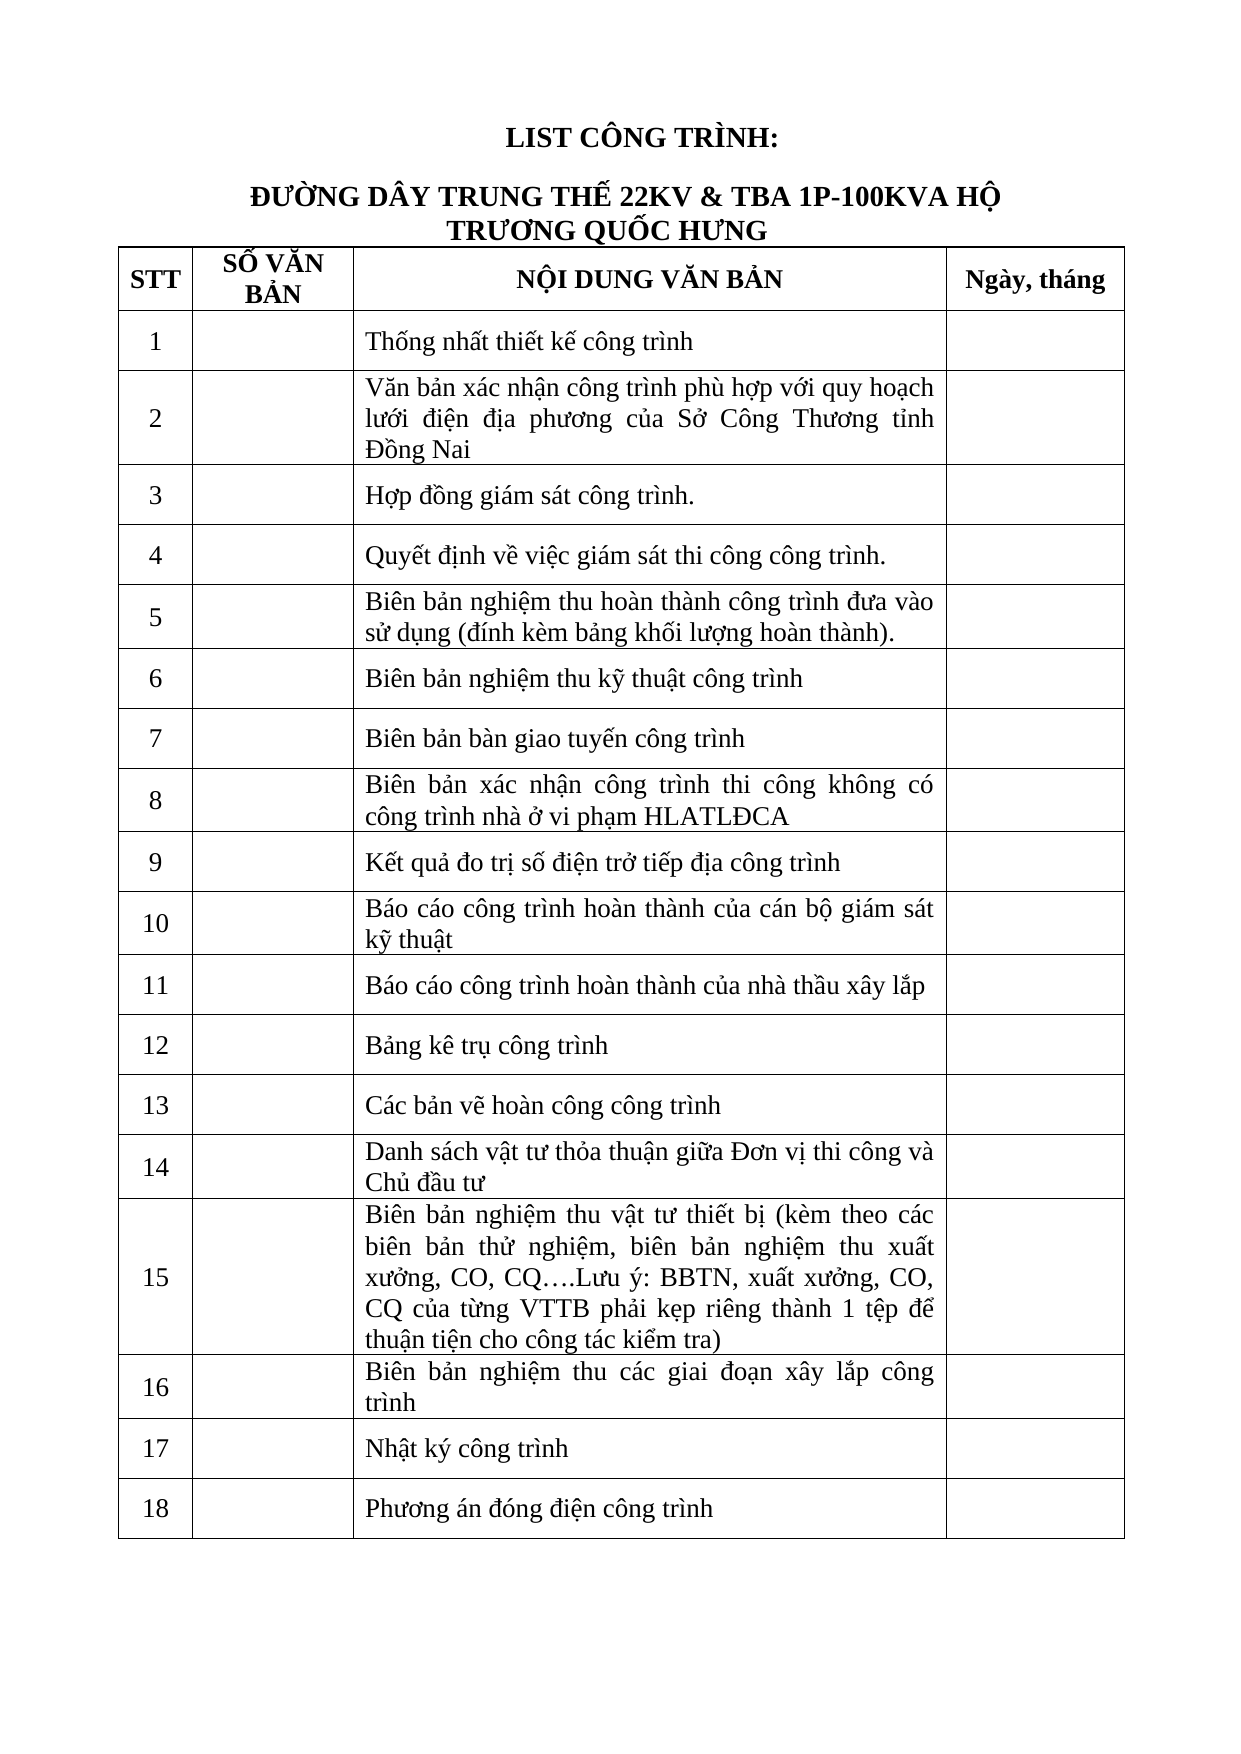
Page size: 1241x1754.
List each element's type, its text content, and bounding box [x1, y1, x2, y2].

table_cell Danh sách vật tư thỏa thuận giữa Đơn vị thi công và Chủ đầu tư [354, 1135, 946, 1197]
table_cell 1 [119, 311, 192, 370]
table_cell [193, 892, 353, 954]
table_cell 15 [119, 1199, 192, 1354]
table_cell [193, 1355, 353, 1418]
table_cell Thống nhất thiết kế công trình [354, 311, 946, 370]
table_cell [947, 832, 1124, 891]
table_cell Quyết định về việc giám sát thi công công trình. [354, 525, 946, 584]
table_cell 18 [119, 1479, 192, 1538]
table_cell [947, 1355, 1124, 1418]
table_cell [947, 1075, 1124, 1134]
table_cell [947, 769, 1124, 831]
table_cell 14 [119, 1135, 192, 1197]
table_cell 4 [119, 525, 192, 584]
table_cell Biên bản nghiệm thu kỹ thuật công trình [354, 649, 946, 707]
table_cell [193, 955, 353, 1014]
table_cell [947, 1419, 1124, 1478]
table_header NỘI DUNG VĂN BẢN [354, 248, 946, 310]
table_cell [947, 649, 1124, 707]
table_cell [193, 585, 353, 647]
table_cell Báo cáo công trình hoàn thành của cán bộ giám sát kỹ thuật [354, 892, 946, 954]
table_header Ngày, tháng [947, 248, 1124, 310]
table_cell [947, 1199, 1124, 1354]
table_cell Biên bản nghiệm thu vật tư thiết bị (kèm theo các biên bản thử nghiệm, biên bản nghiệm thu xuất xưởng, CO, CQ….Lưu ý: BBTN, xuất xưởng, CO, CQ của từng VTTB phải kẹp riêng thành 1 tệp để thuận tiện cho công tác kiểm tra) [354, 1199, 946, 1354]
table_cell Hợp đồng giám sát công trình. [354, 465, 946, 524]
table_cell [947, 465, 1124, 524]
text ĐƯỜNG DÂY TRUNG THẾ 22KV & TBA 1P-100KVA HỘ TRƯƠNG QUỐC HƯNG [148, 179, 1066, 246]
table_cell 3 [119, 465, 192, 524]
table_cell [947, 892, 1124, 954]
table_cell [193, 1479, 353, 1538]
table_cell 9 [119, 832, 192, 891]
table_cell [193, 1075, 353, 1134]
table_cell [193, 1135, 353, 1197]
table_cell Biên bản nghiệm thu hoàn thành công trình đưa vào sử dụng (đính kèm bảng khối lượng hoàn thành). [354, 585, 946, 647]
table_cell [193, 371, 353, 464]
table_cell [193, 1015, 353, 1074]
table_cell 11 [119, 955, 192, 1014]
table_cell [947, 955, 1124, 1014]
table_cell 2 [119, 371, 192, 464]
table_cell 16 [119, 1355, 192, 1418]
table_cell [193, 832, 353, 891]
table_cell 13 [119, 1075, 192, 1134]
text LIST CÔNG TRÌNH: [148, 120, 1137, 153]
table_cell 8 [119, 769, 192, 831]
table_cell [947, 371, 1124, 464]
table_cell 12 [119, 1015, 192, 1074]
table_cell 5 [119, 585, 192, 647]
table_cell [193, 311, 353, 370]
table_cell [193, 1199, 353, 1354]
table_cell Bảng kê trụ công trình [354, 1015, 946, 1074]
table_cell Biên bản nghiệm thu các giai đoạn xây lắp công trình [354, 1355, 946, 1418]
table_cell [947, 585, 1124, 647]
table_cell 6 [119, 649, 192, 707]
table_cell [947, 709, 1124, 767]
table_cell Phương án đóng điện công trình [354, 1479, 946, 1538]
table_cell [193, 649, 353, 707]
table_cell 17 [119, 1419, 192, 1478]
table_cell [947, 1479, 1124, 1538]
table_cell Nhật ký công trình [354, 1419, 946, 1478]
table_cell 7 [119, 709, 192, 767]
table_cell Các bản vẽ hoàn công công trình [354, 1075, 946, 1134]
table_cell [193, 769, 353, 831]
table_header SỐ VĂN BẢN [193, 248, 353, 310]
table_cell Biên bản bàn giao tuyến công trình [354, 709, 946, 767]
table_cell [193, 465, 353, 524]
table_cell 10 [119, 892, 192, 954]
table_cell [947, 1015, 1124, 1074]
table_cell [193, 709, 353, 767]
table_cell [193, 1419, 353, 1478]
table_cell Kết quả đo trị số điện trở tiếp địa công trình [354, 832, 946, 891]
table_cell [193, 525, 353, 584]
table_header STT [119, 248, 192, 310]
table_cell [947, 311, 1124, 370]
table_cell [947, 525, 1124, 584]
table_cell Văn bản xác nhận công trình phù hợp với quy hoạch lưới điện địa phương của Sở Công Thương tỉnh Đồng Nai [354, 371, 946, 464]
table_cell [947, 1135, 1124, 1197]
table_cell Biên bản xác nhận công trình thi công không có công trình nhà ở vi phạm HLATLĐCA [354, 769, 946, 831]
table_cell Báo cáo công trình hoàn thành của nhà thầu xây lắp [354, 955, 946, 1014]
